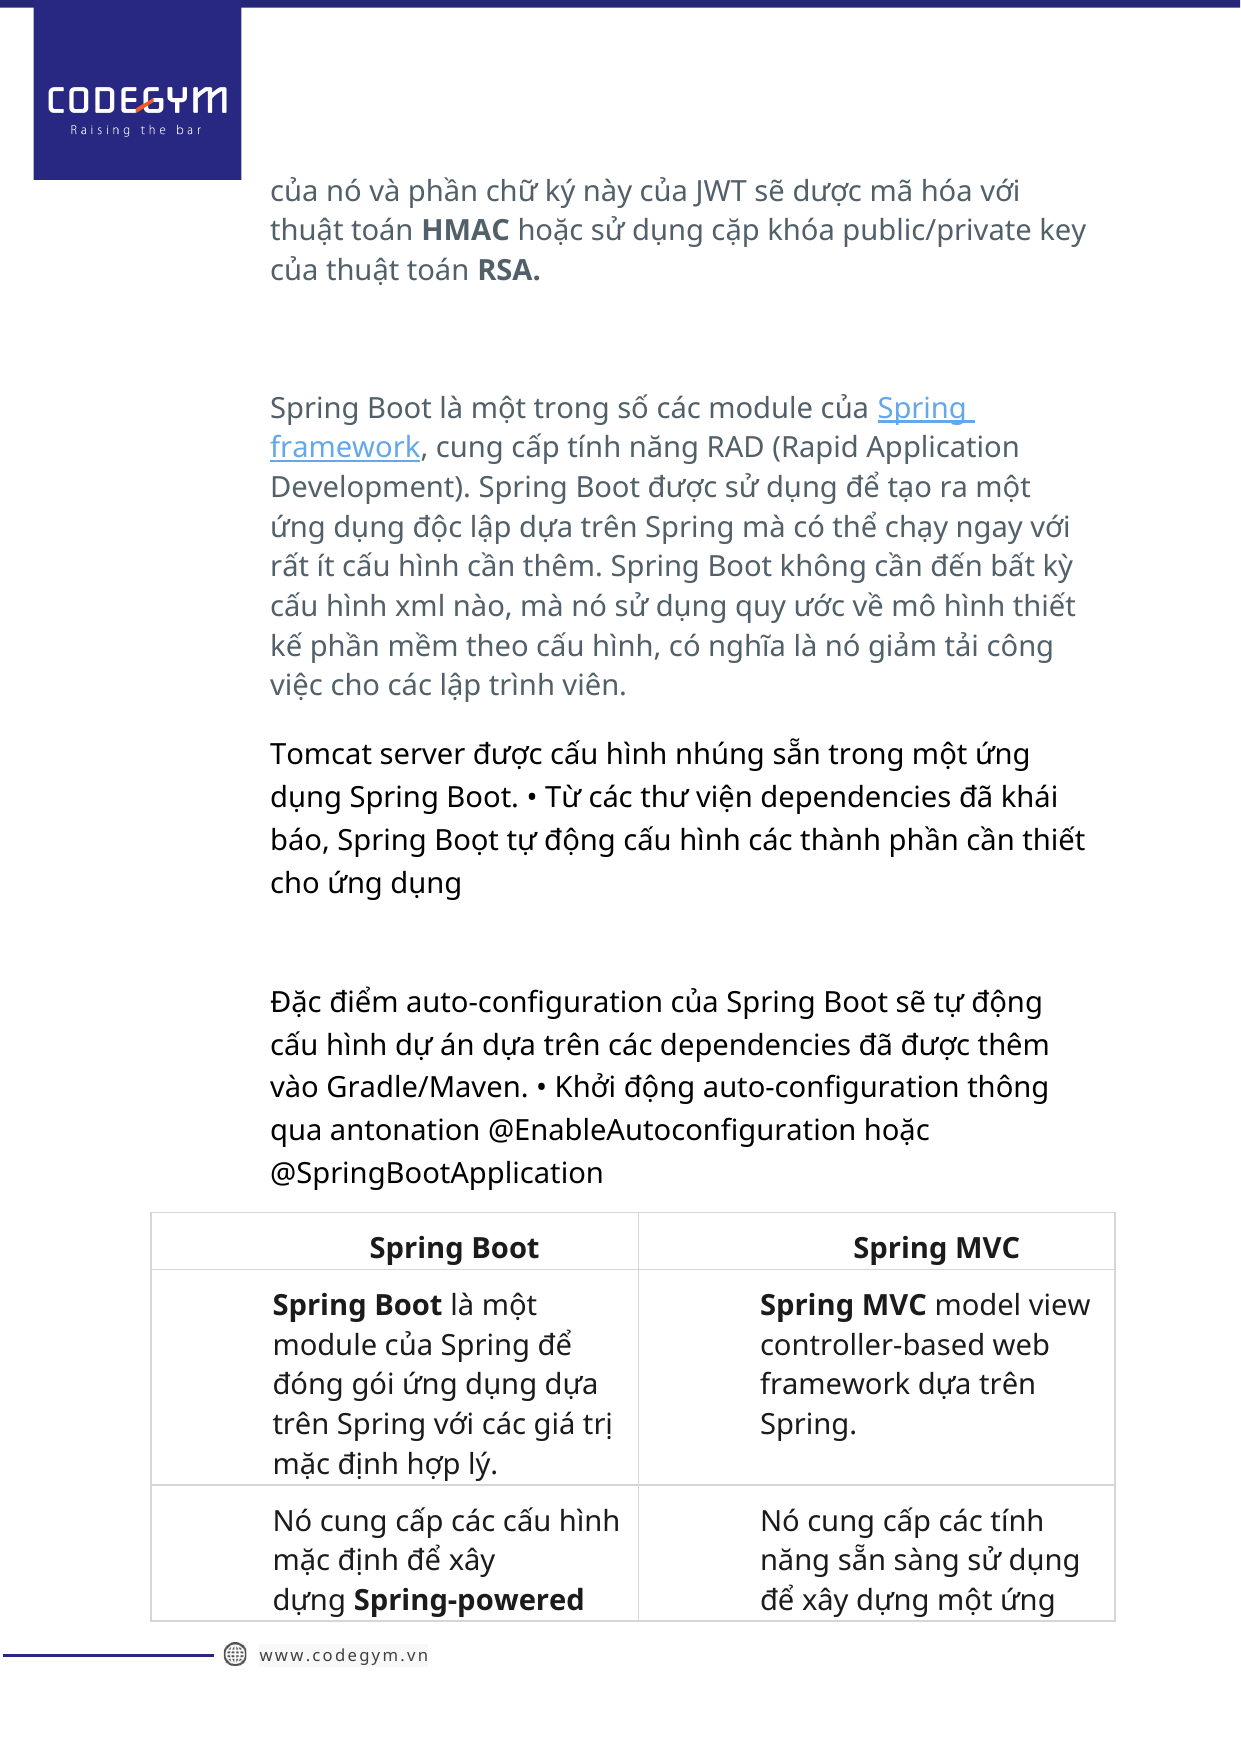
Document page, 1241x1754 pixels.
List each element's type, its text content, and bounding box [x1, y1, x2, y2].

text Đặc điểm auto-configuration của Spring Boot sẽ tự động cấu hình dự án dựa trên các dependencies đã được thêm vào Gradle/Maven. • Khởi động auto-configuration thông qua antonation @EnableAutoconfiguration hoặc @SpringBootApplication [270, 981, 1090, 1192]
picture [223, 1642, 247, 1666]
table_header Spring MVC [639, 1213, 1114, 1268]
picture [32, 0, 242, 179]
table_header Spring Boot [152, 1213, 638, 1268]
table_cell Spring MVC model view controller-based web framework dựa trên Spring. [639, 1270, 1114, 1484]
table_cell Nó cung cấp các cấu hình mặc định để xây dựng Spring-powered framework. [152, 1486, 638, 1620]
text Spring Boot là một trong số các module của Spring framework, cung cấp tính năng RAD (Rapid Application Development). Spring Boot được sử dụng để tạo ra một ứng dụng độc lập dựa trên Spring mà có thể chạy ngay với rất ít cấu hình cần thêm. Spring Boot không cần đến bất kỳ cấu hình xml nào, mà nó sử dụng quy ước về mô hình thiết kế phần mềm theo cấu hình, có nghĩa là nó giảm tải công việc cho các lập trình viên. [627, 387, 1090, 704]
table_cell Spring Boot là một module của Spring để đóng gói ứng dụng dựa trên Spring với các giá trị mặc định hợp lý. [152, 1270, 638, 1484]
text Tomcat server được cấu hình nhúng sẵn trong một ứng dụng Spring Boot. • Từ các thư viện dependencies đã khái báo, Spring Boọt tự động cấu hình các thành phần cần thiết cho ứng dụng [270, 733, 1090, 902]
table_cell Nó cung cấp các tính năng sẵn sàng sử dụng để xây dựng một ứng dụng web. [639, 1486, 1114, 1620]
